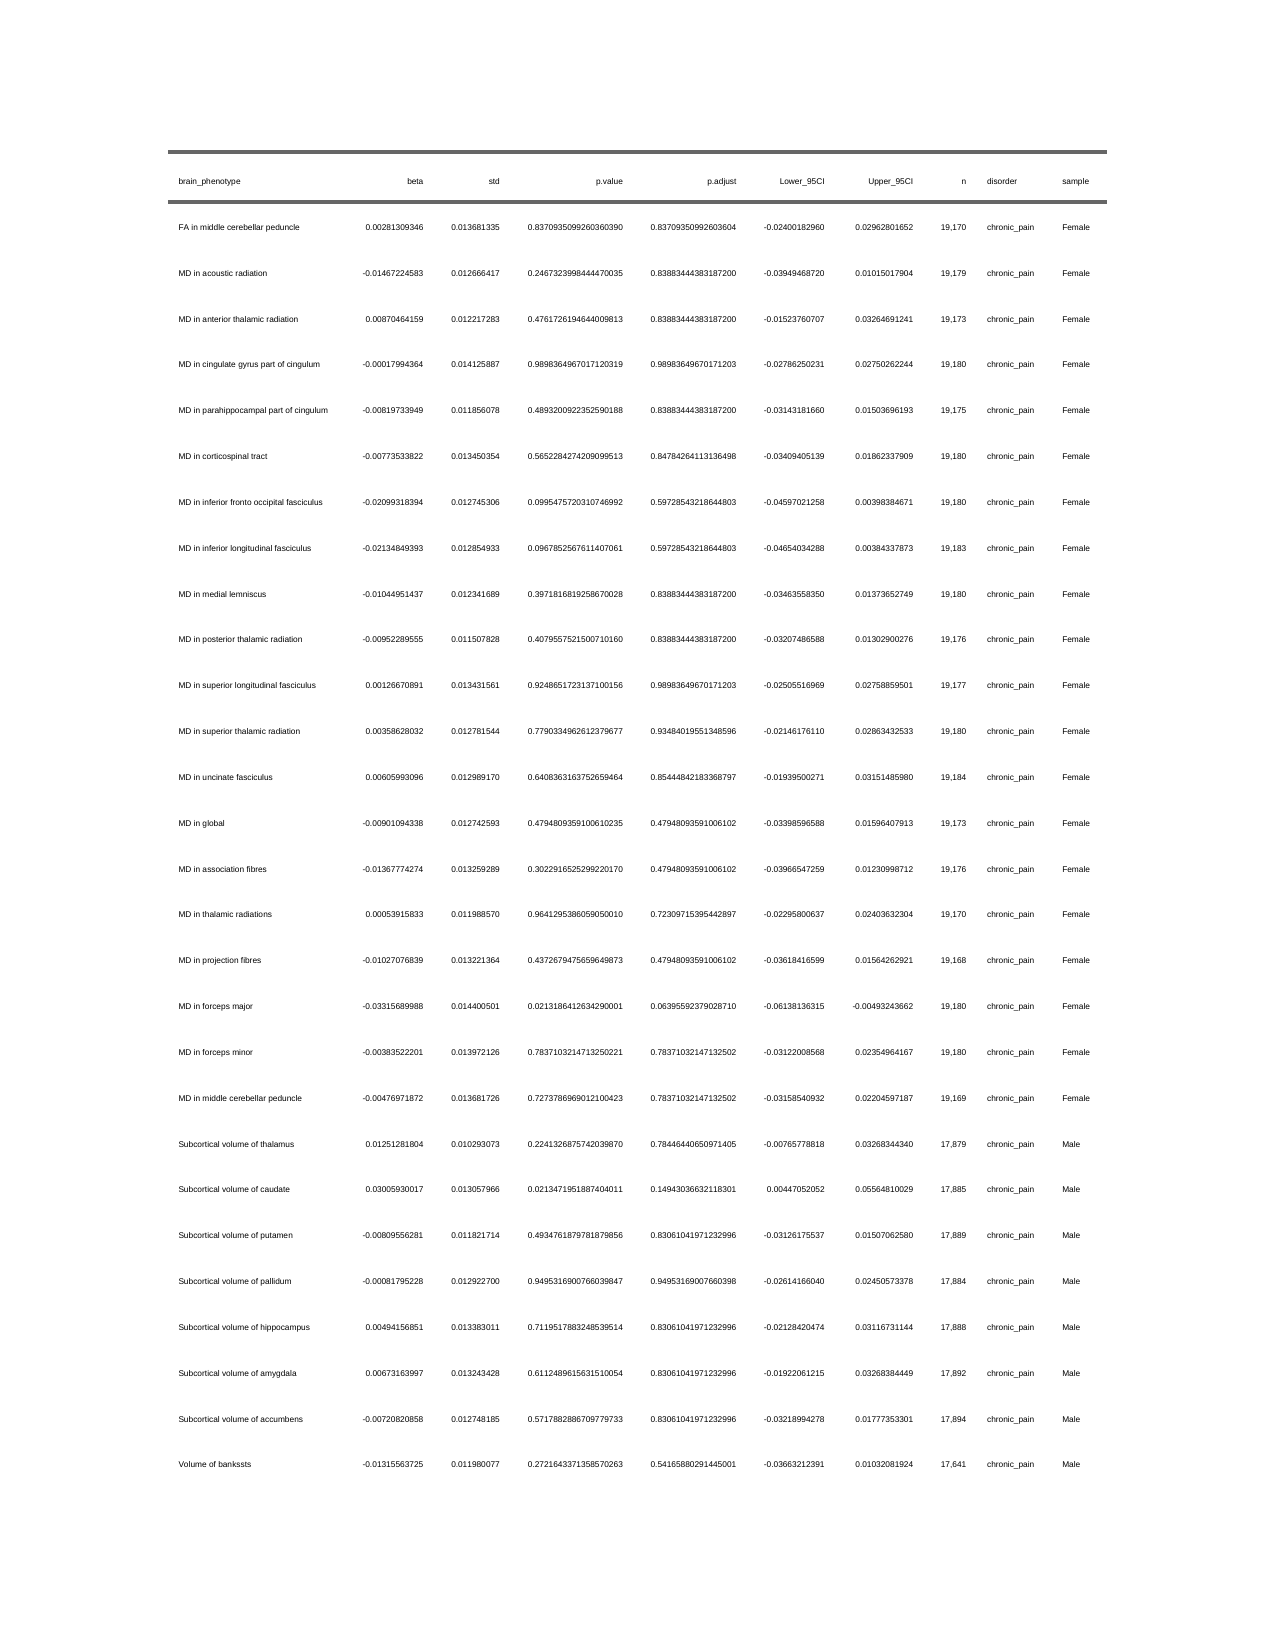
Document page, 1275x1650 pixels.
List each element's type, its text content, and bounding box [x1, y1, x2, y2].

table_header p.adjust [633, 154, 746, 200]
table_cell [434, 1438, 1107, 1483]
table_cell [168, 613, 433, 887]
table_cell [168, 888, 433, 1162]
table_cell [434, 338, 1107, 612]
table_header n [923, 154, 976, 200]
table_header Lower_95CI [746, 154, 835, 200]
table_header p.value [510, 154, 633, 200]
table_header sample [1052, 154, 1107, 200]
table_header disorder [976, 154, 1052, 200]
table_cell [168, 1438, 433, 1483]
table_header Upper_95CI [835, 154, 923, 200]
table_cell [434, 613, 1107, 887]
table_header brain_phenotype [168, 154, 345, 200]
table_header beta [345, 154, 433, 200]
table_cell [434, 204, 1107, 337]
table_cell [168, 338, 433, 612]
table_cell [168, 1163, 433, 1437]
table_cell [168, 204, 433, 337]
table_header std [434, 154, 510, 200]
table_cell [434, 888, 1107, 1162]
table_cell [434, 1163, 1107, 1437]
